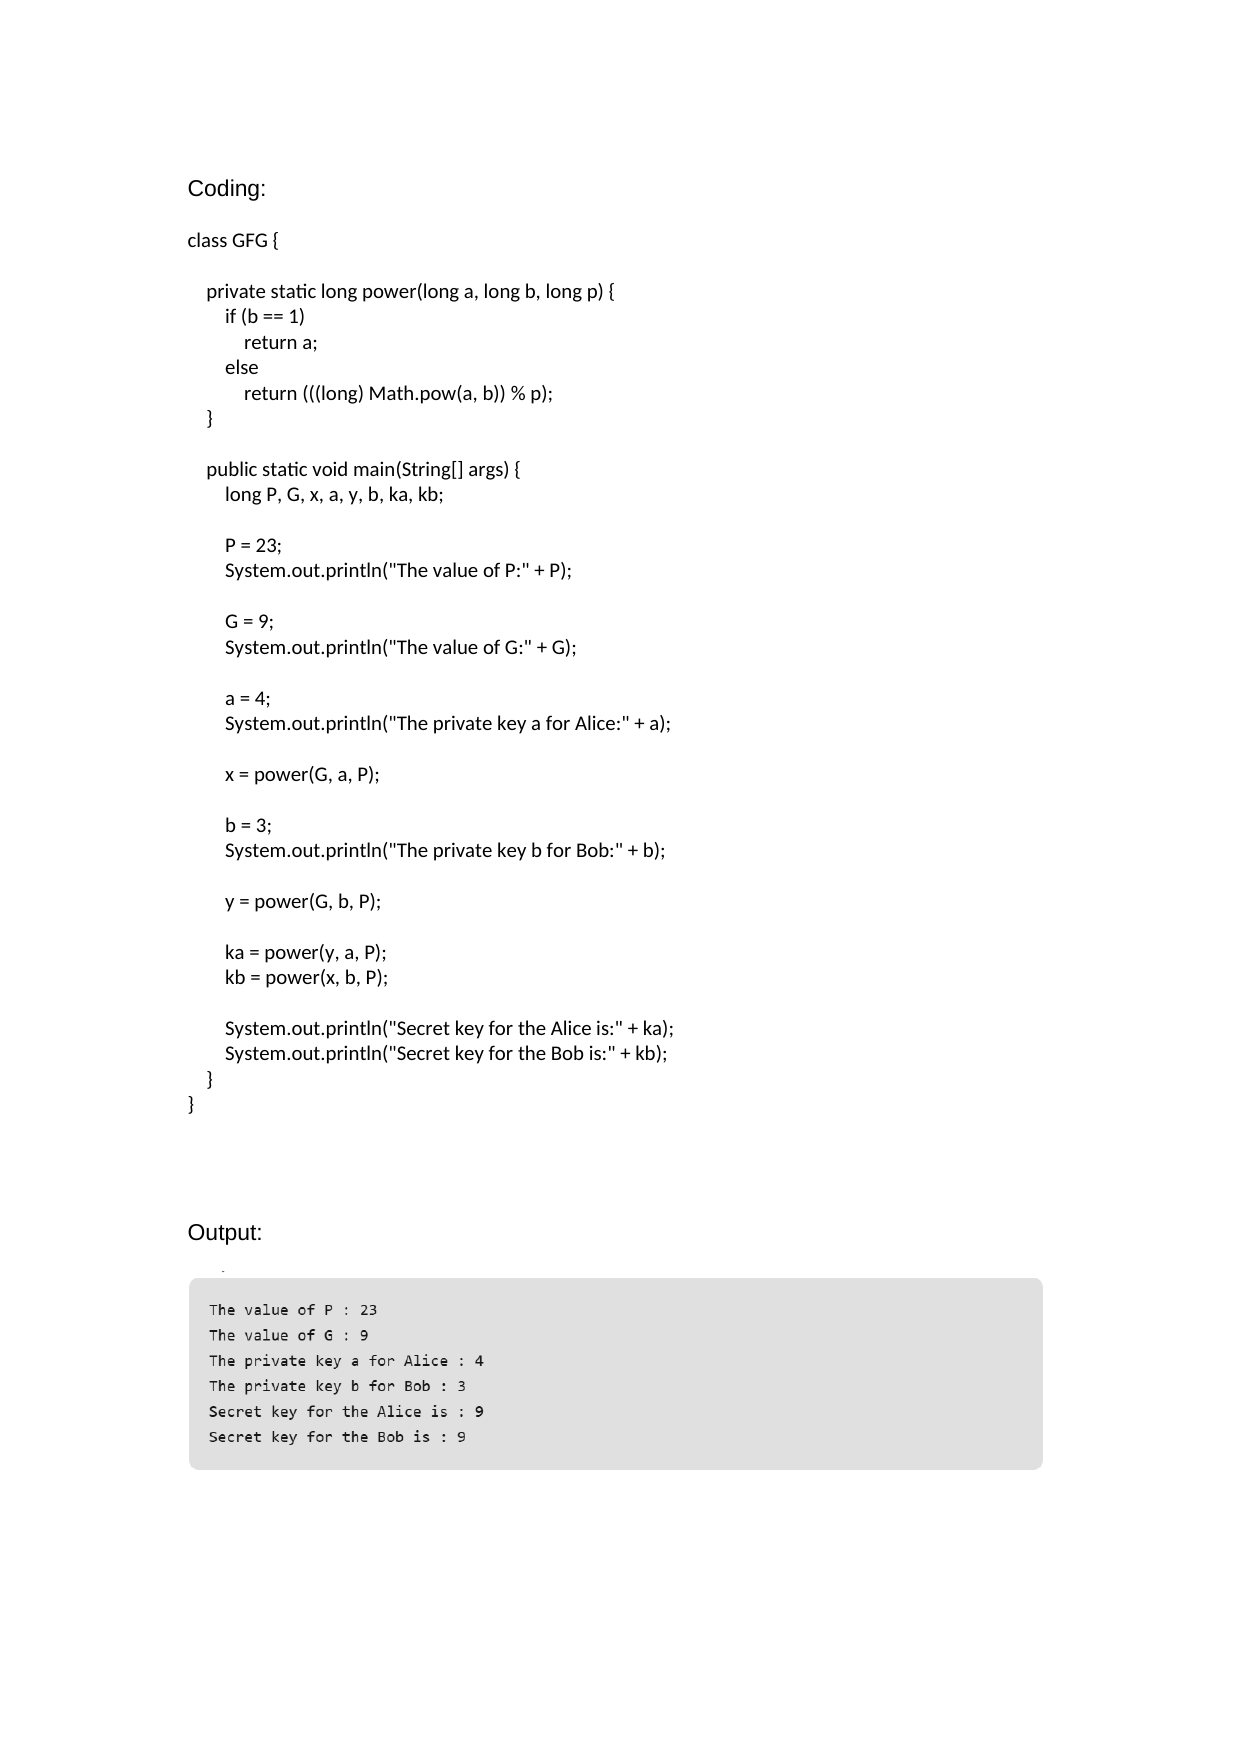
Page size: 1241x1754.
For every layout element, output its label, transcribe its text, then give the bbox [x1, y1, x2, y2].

text System.out.println("The private key a for Alice:" + a); [187, 710, 1053, 736]
text Output: [187, 1219, 1053, 1246]
text a = 4; [187, 685, 1053, 710]
text ka = power(y, a, P); [187, 939, 1053, 964]
text } [187, 405, 1053, 431]
text else [187, 354, 1053, 380]
text System.out.println("Secret key for the Alice is:" + ka); [187, 1015, 1053, 1041]
text System.out.println("The private key b for Bob:" + b); [187, 837, 1053, 863]
text if (b == 1) [187, 303, 1053, 329]
text System.out.println("The value of P:" + P); [187, 558, 1053, 583]
text G = 9; [187, 608, 1053, 634]
text b = 3; [187, 812, 1053, 837]
text return a; [187, 329, 1053, 354]
text P = 23; [187, 532, 1053, 558]
text System.out.println("The value of G:" + G); [187, 634, 1053, 659]
text System.out.println("Secret key for the Bob is:" + kb); [187, 1041, 1053, 1066]
text private static long power(long a, long b, long p) { [187, 278, 1053, 303]
text } [187, 1066, 1053, 1091]
text kb = power(x, b, P); [187, 964, 1053, 990]
text long P, G, x, a, y, b, ka, kb; [187, 481, 1053, 507]
text Coding: [187, 175, 1053, 202]
text y = power(G, b, P); [187, 888, 1053, 913]
text class GFG { [187, 227, 1053, 253]
text } [187, 1091, 1053, 1117]
picture [187, 1271, 1053, 1471]
text return (((long) Math.pow(a, b)) % p); [187, 380, 1053, 405]
text public static void main(String[] args) { [187, 456, 1053, 481]
text x = power(G, a, P); [187, 761, 1053, 786]
